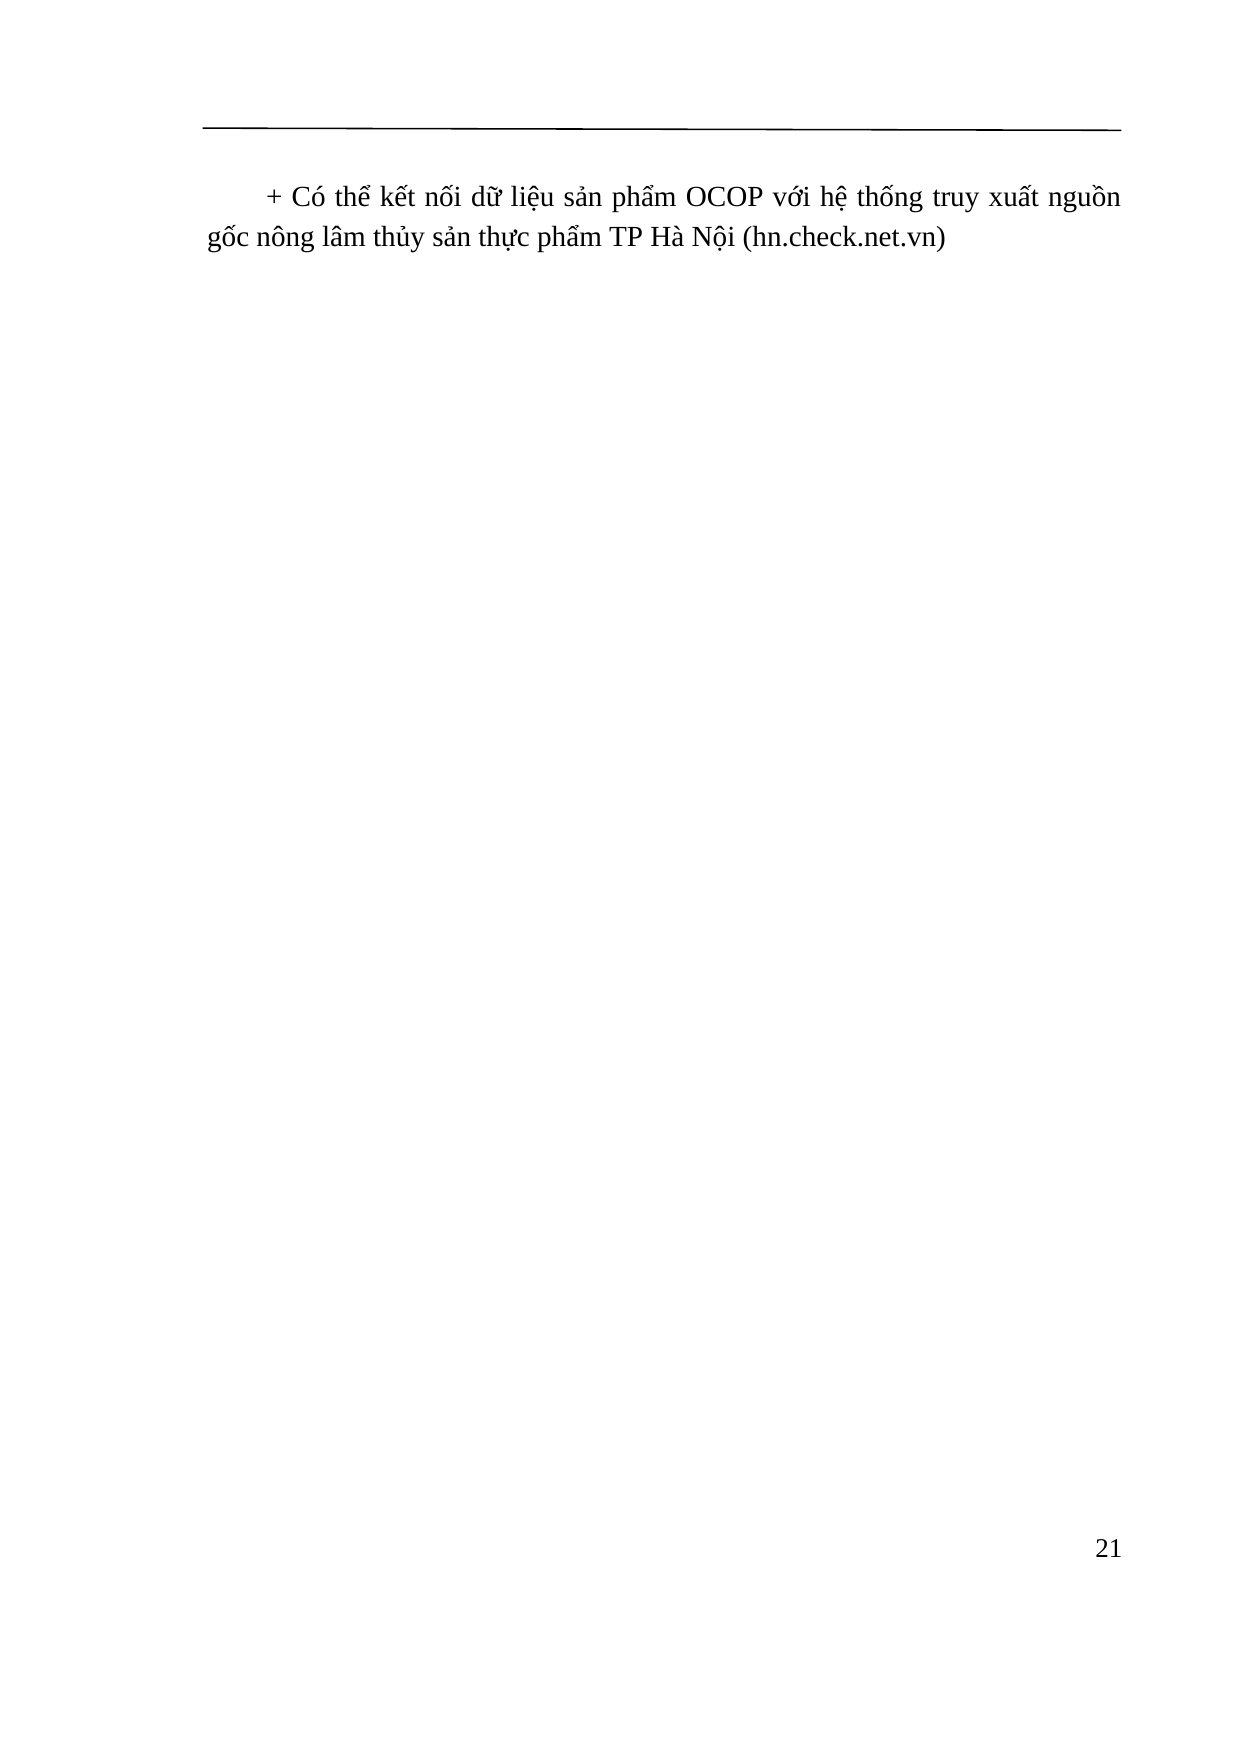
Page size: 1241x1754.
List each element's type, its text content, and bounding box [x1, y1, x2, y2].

text + Có thể kết nối dữ liệu sản phẩm OCOP với hệ thống truy xuất nguồn gốc nông lâm thủy sản thực phẩm TP Hà Nội (hn.check.net.vn) [207, 179, 1122, 253]
